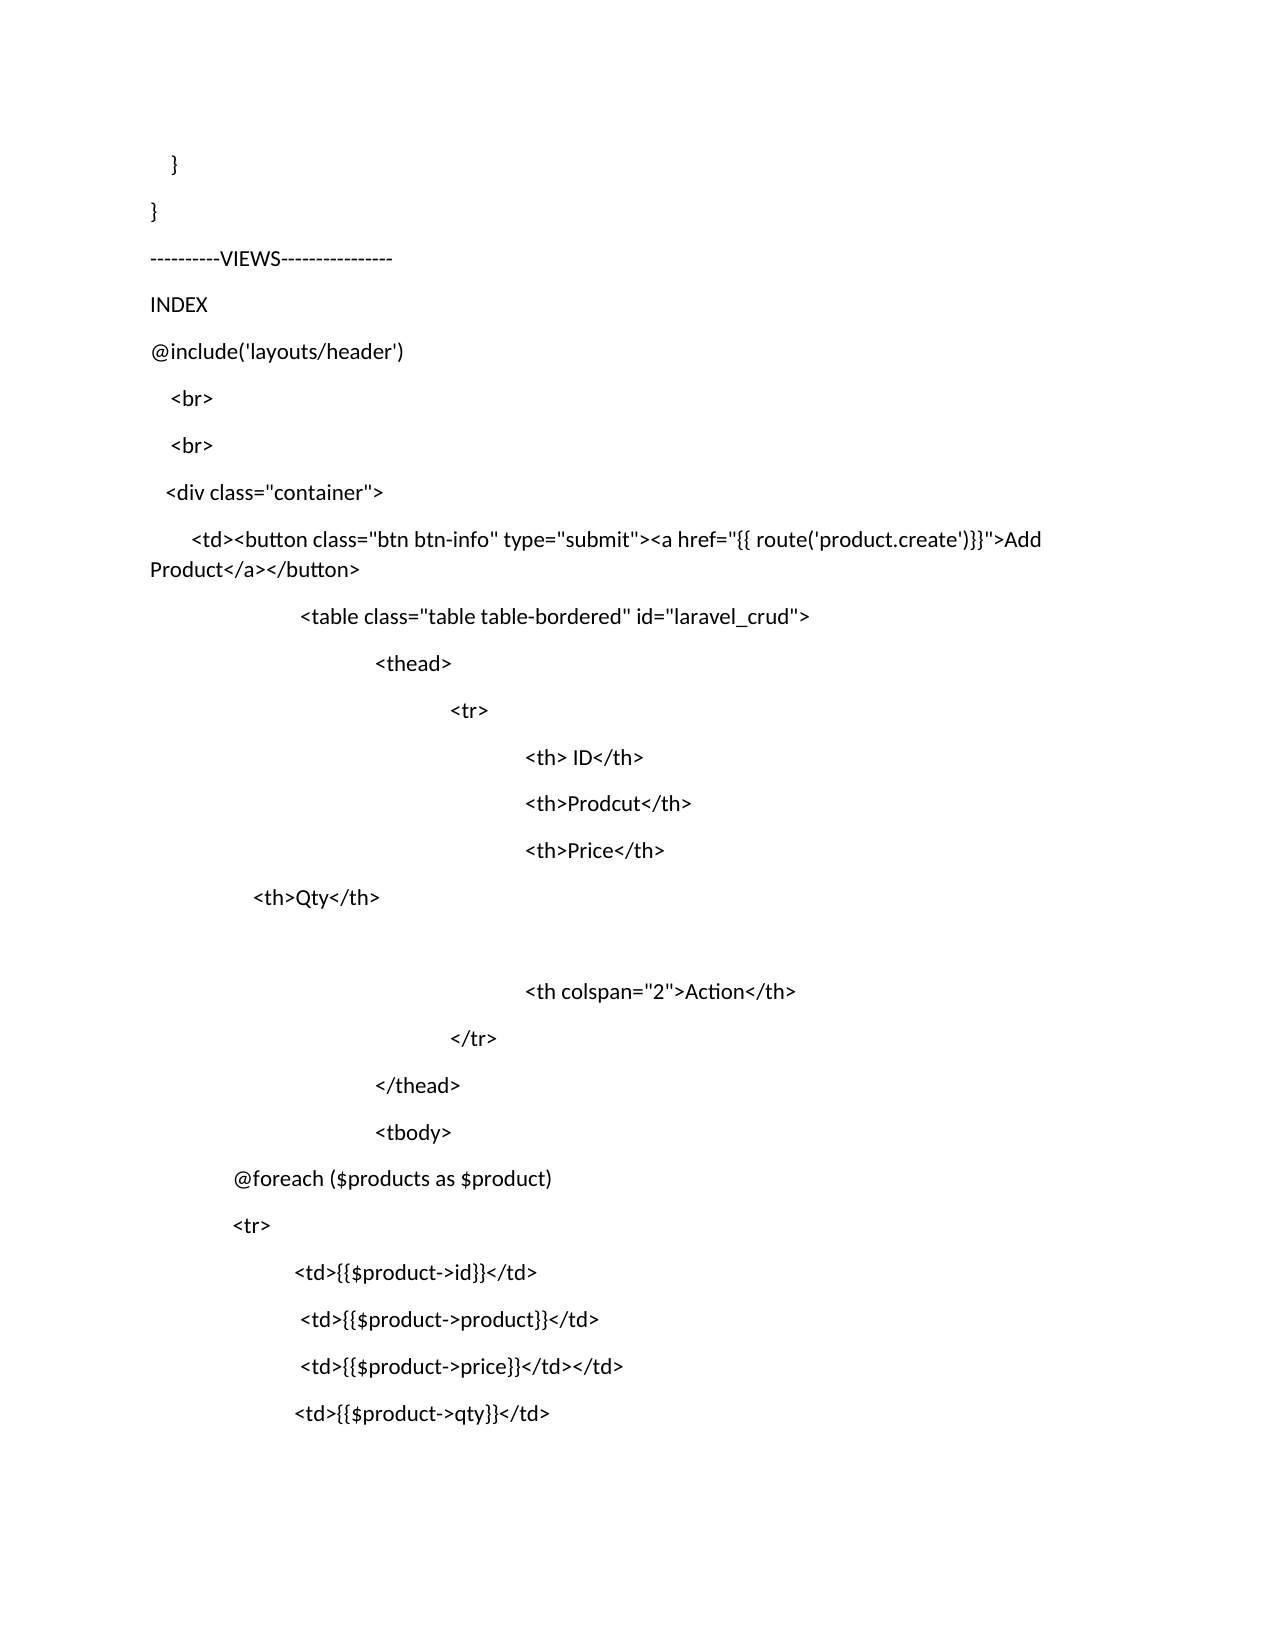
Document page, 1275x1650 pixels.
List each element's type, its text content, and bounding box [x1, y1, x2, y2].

text <br> [150, 431, 1125, 459]
text </tr> [150, 1024, 1125, 1052]
text <th>Price</th> [150, 836, 1125, 864]
text <thead> [150, 649, 1125, 677]
text <th>Qty</th> [150, 883, 1125, 911]
text <table class="table table-bordered" id="laravel_crud"> [150, 602, 1125, 630]
text <td>{{$product->qty}}</td> [150, 1399, 1125, 1427]
text <tr> [150, 1211, 1125, 1239]
text } [150, 150, 1125, 178]
text INDEX [150, 291, 1125, 319]
text @include('layouts/header') [150, 337, 1125, 366]
text <br> [150, 384, 1125, 412]
text <div class="container"> [150, 478, 1125, 506]
text <tr> [150, 696, 1125, 724]
text <td><button class="btn btn-info" type="submit"><a href="{{ route('product.create')}}">Add Product</a></button> [150, 525, 1125, 583]
text <th colspan="2">Action</th> [150, 977, 1125, 1005]
text <td>{{$product->id}}</td> [150, 1258, 1125, 1286]
text @foreach ($products as $product) [150, 1164, 1125, 1193]
text <tbody> [150, 1118, 1125, 1146]
text </thead> [150, 1071, 1125, 1099]
text } [150, 197, 1125, 225]
text <td>{{$product->product}}</td> [300, 1305, 1125, 1333]
text <td>{{$product->price}}</td></td> [150, 1352, 1125, 1380]
text ----------VIEWS---------------- [150, 244, 1125, 272]
text <th> ID</th> [150, 743, 1125, 771]
text <th>Prodcut</th> [150, 789, 1125, 818]
